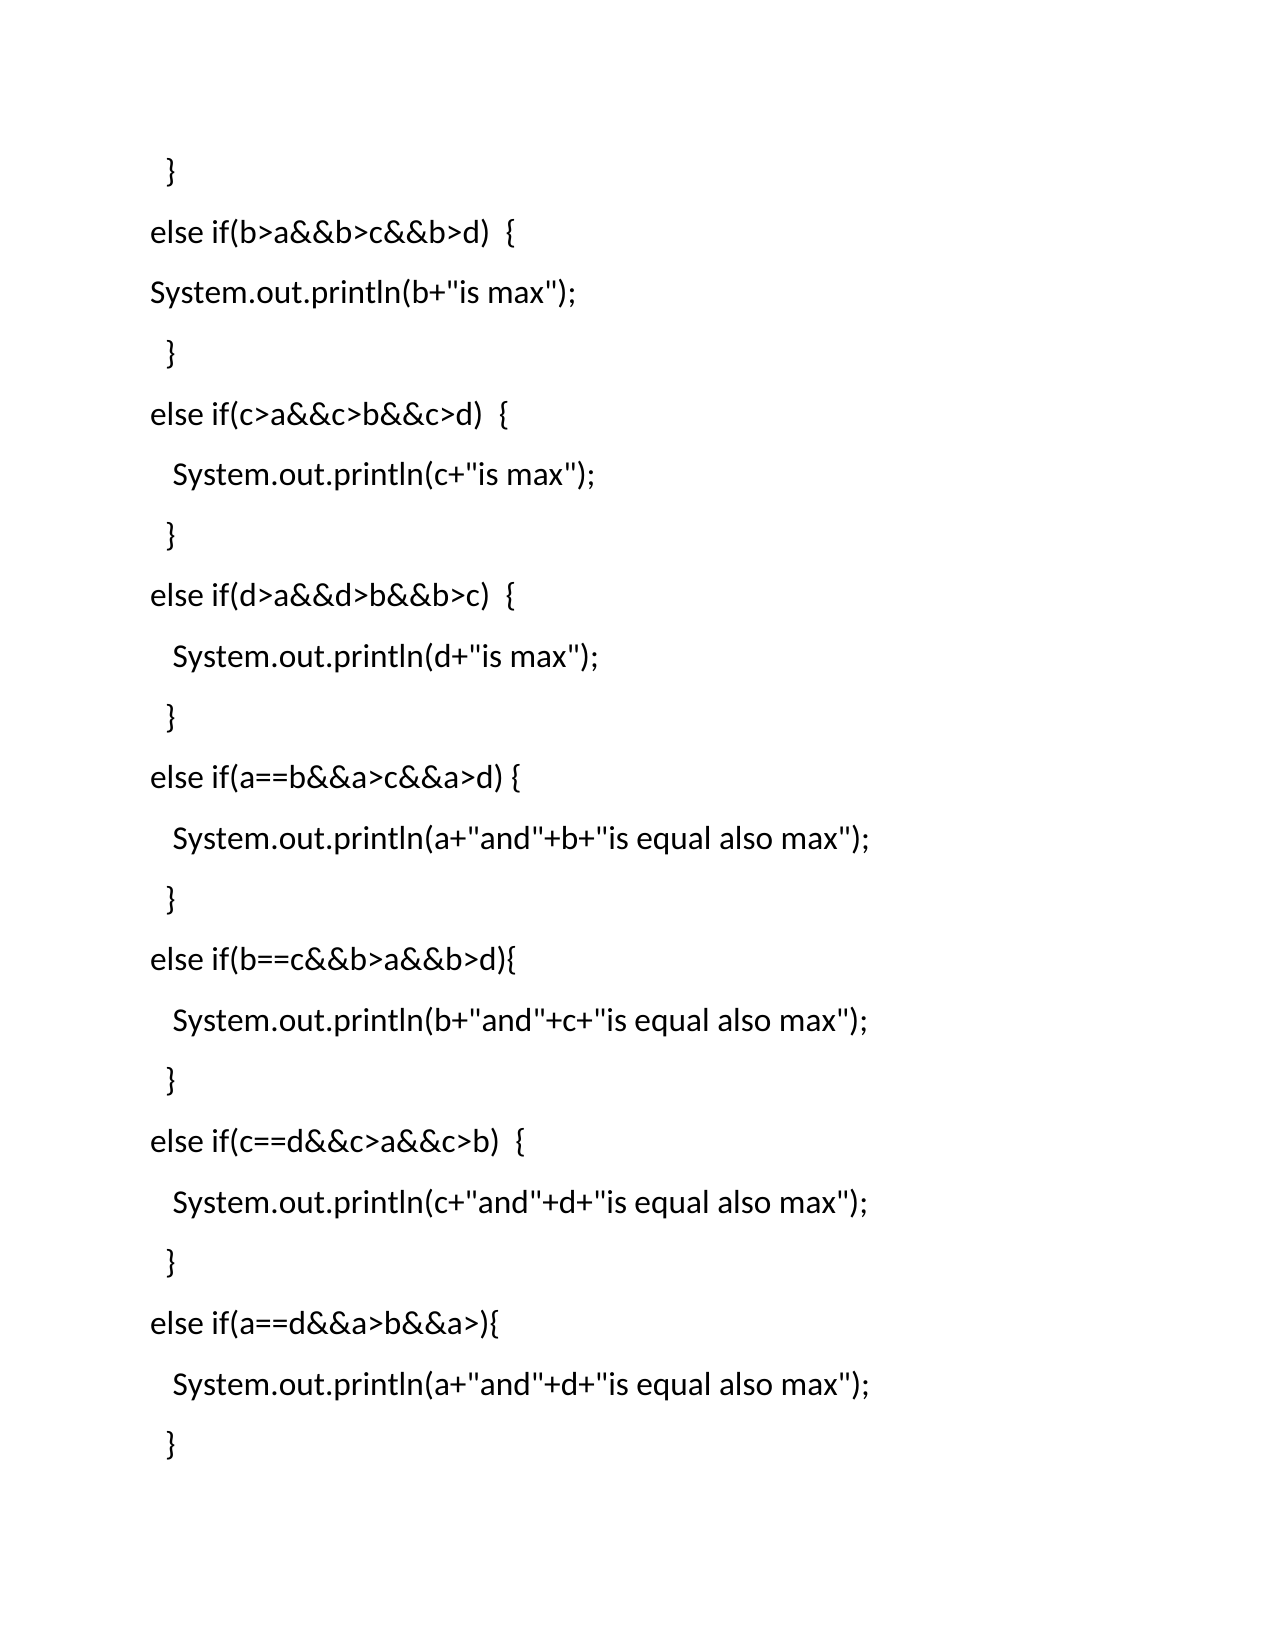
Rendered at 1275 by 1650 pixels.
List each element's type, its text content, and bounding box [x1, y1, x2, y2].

text System.out.println(a+"and"+d+"is equal also max"); [150, 1362, 1125, 1403]
text else if(c>a&&c>b&&c>d) { [150, 392, 1125, 433]
text else if(b>a&&b>c&&b>d) { [150, 211, 1125, 251]
text } [150, 1059, 1125, 1100]
text else if(a==b&&a>c&&a>d) { [150, 756, 1125, 797]
text else if(b==c&&b>a&&b>d){ [150, 938, 1125, 979]
text } [150, 696, 1125, 736]
text } [150, 1423, 1125, 1464]
text } [150, 1241, 1125, 1282]
text System.out.println(b+"and"+c+"is equal also max"); [150, 999, 1125, 1039]
text System.out.println(c+"and"+d+"is equal also max"); [150, 1181, 1125, 1221]
text System.out.println(c+"is max"); [150, 453, 1125, 494]
text } [150, 332, 1125, 373]
text else if(c==d&&c>a&&c>b) { [150, 1120, 1125, 1161]
text } [150, 877, 1125, 918]
text else if(a==d&&a>b&&a>){ [150, 1302, 1125, 1343]
text System.out.println(a+"and"+b+"is equal also max"); [150, 817, 1125, 858]
text System.out.println(b+"is max"); [150, 271, 1125, 312]
text } [150, 150, 1125, 191]
text else if(d>a&&d>b&&b>c) { [150, 574, 1125, 615]
text System.out.println(d+"is max"); [150, 635, 1125, 676]
text } [150, 514, 1125, 554]
